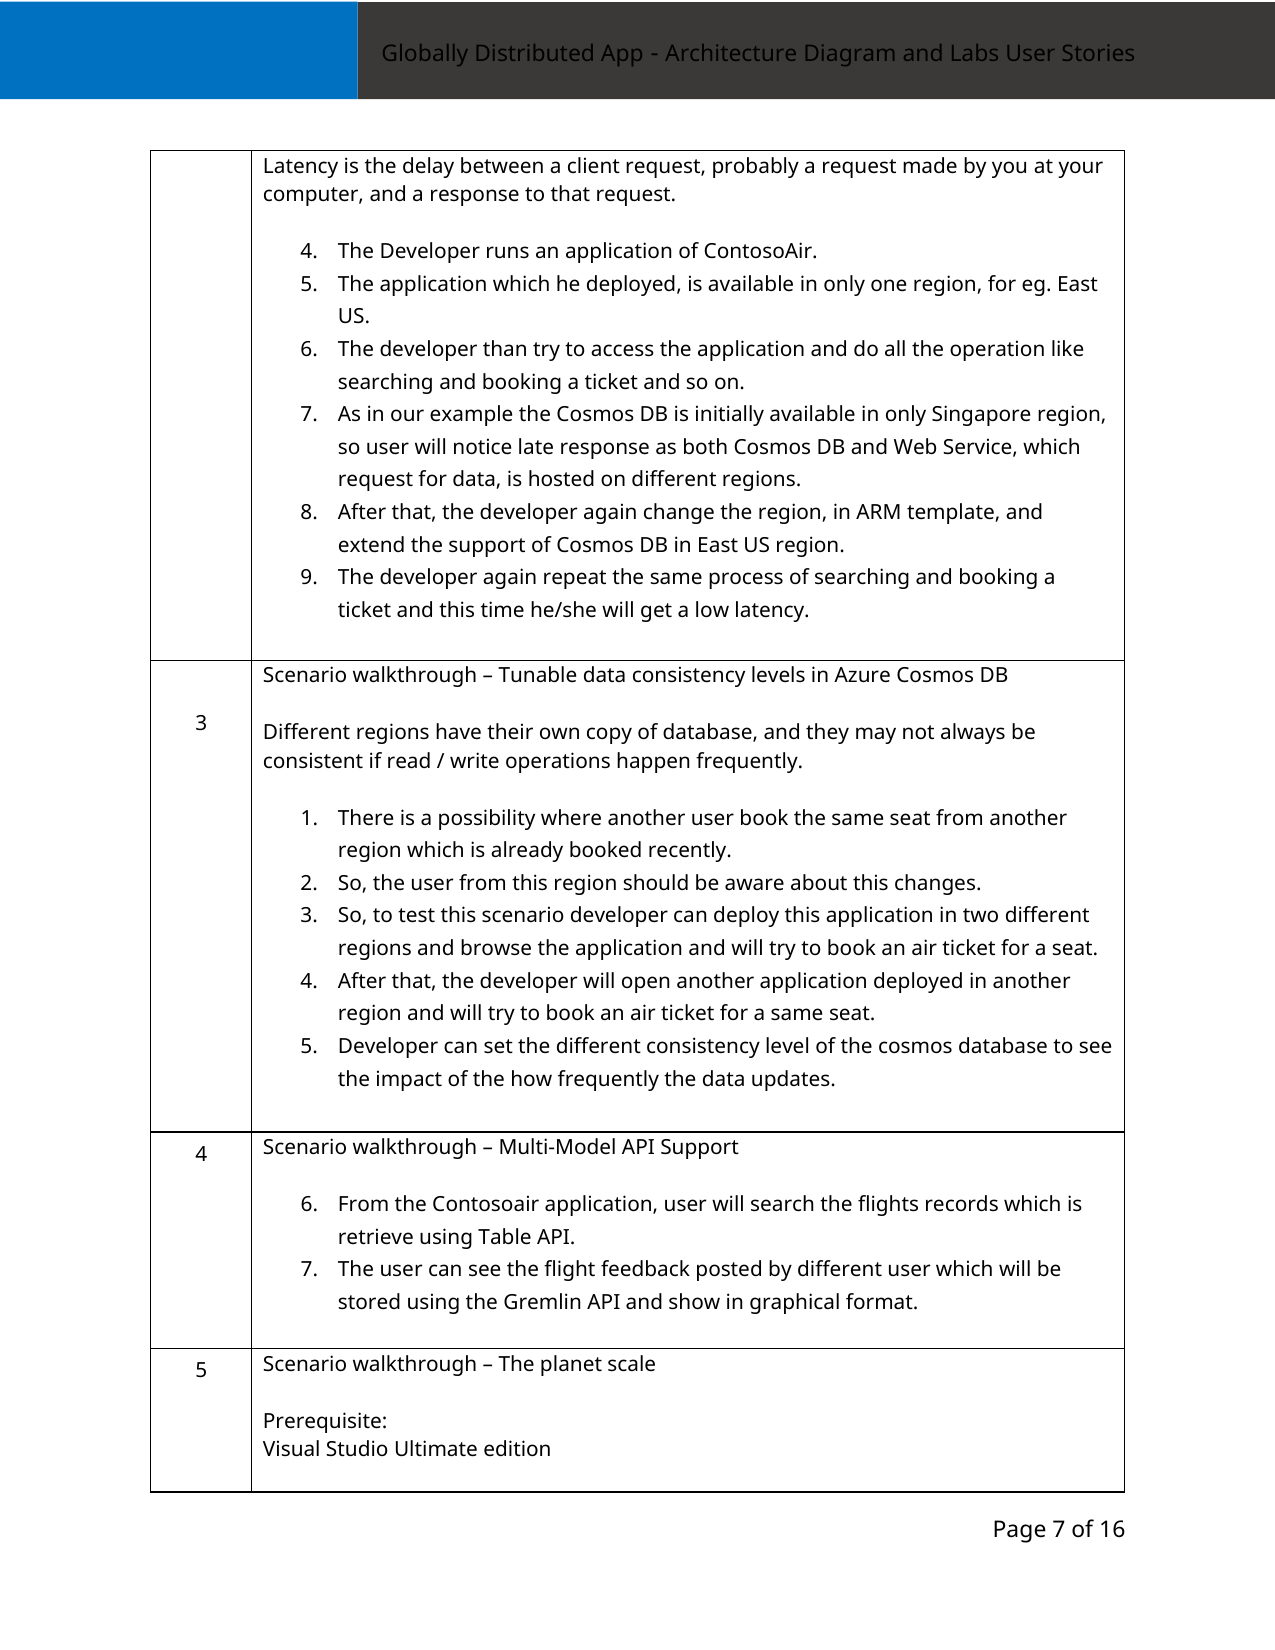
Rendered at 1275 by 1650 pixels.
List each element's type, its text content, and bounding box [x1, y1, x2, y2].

table_cell 2 [151, 151, 251, 659]
table_cell 4 [151, 1133, 251, 1348]
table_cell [252, 1349, 1124, 1491]
table_cell Scenario walkthrough – Multi-Model API Support From the Contosoair application, user will search the flights records which is retrieve using Table API. The user can see the flight feedback posted by different user which will be stored using the Gremlin API and show in graphical format. [252, 1133, 1124, 1348]
table_cell Scenario walkthrough – Tunable data consistency levels in Azure Cosmos DB Different regions have their own copy of database, and they may not always be consistent if read / write operations happen frequently. There is a possibility where another user book the same seat from another region which is already booked recently. So, the user from this region should be aware about this changes. So, to test this scenario developer can deploy this application in two different regions and browse the application and will try to book an air ticket for a seat. After that, the developer will open another application deployed in another region and will try to book an air ticket for a same seat. Developer can set the different consistency level of the cosmos database to see the impact of the how frequently the data updates. [252, 661, 1124, 1131]
table_cell 3 [151, 661, 251, 1131]
table_cell 5 [151, 1349, 251, 1491]
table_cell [252, 151, 1124, 659]
